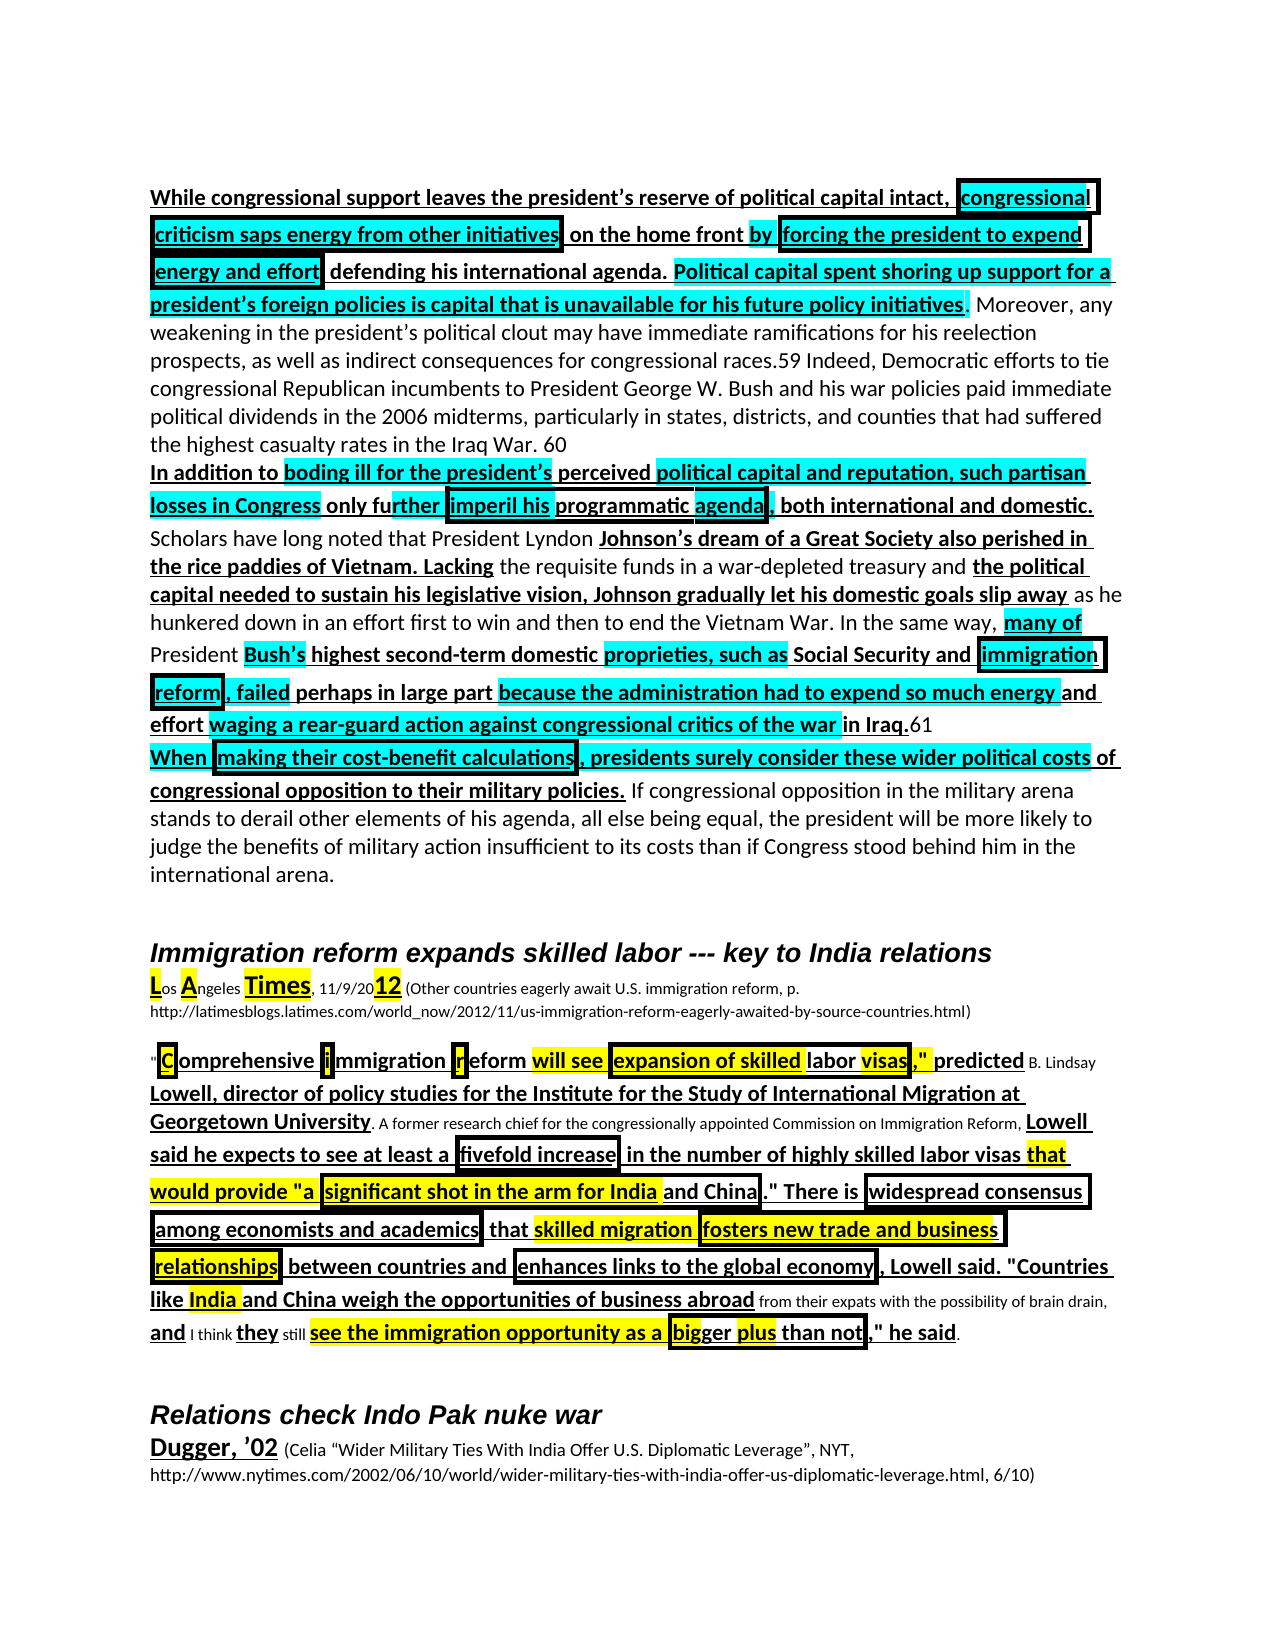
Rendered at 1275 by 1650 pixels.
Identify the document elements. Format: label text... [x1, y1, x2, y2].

text While congressional support leaves the president’s reserve of political capital intact, congressional criticism saps energy from other initiatives on the home front by forcing the president to expend energy and effort defending his international agenda. Political capital spent shoring up support for a president’s foreign policies is capital that is unavailable for his future policy initiatives. Moreover, any weakening in the president’s political clout may have immediate ramifications for his reelection prospects, as well as indirect consequences for congressional races.59 Indeed, Democratic efforts to tie congressional Republican incumbents to President George W. Bush and his war policies paid immediate political dividends in the 2006 midterms, particularly in states, districts, and counties that had suffered the highest casualty rates in the Iraq War. 60 [150, 178, 1125, 458]
text "Comprehensive immigration reform will see expansion of skilled labor visas," predicted B. Lindsay Lowell, director of policy studies for the Institute for the Study of International Migration at Georgetown University. A former research chief for the congressionally appointed Commission on Immigration Reform, Lowell said he expects to see at least a fivefold increase in the number of highly skilled labor visas that would provide "a significant shot in the arm for India and China." There is widespread consensus among economists and academics that skilled migration fosters new trade and business relationships between countries and enhances links to the global economy, Lowell said. "Countries like India and China weigh the opportunities of business abroad from their expats with the possibility of brain drain, and I think they still see the immigration opportunity as a bigger plus than not," he said. [150, 1042, 1125, 1350]
text Dugger, ’02 (Celia “Wider Military Ties With India Offer U.S. Diplomatic Leverage”, , http://www.nytimes.com/2002/06/10/world/wider-military-ties-with-india-offer-us-diplomatic-leverage.html, 6/10) [150, 1430, 1125, 1486]
text Relations check Indo Pak nuke war [150, 1399, 1125, 1430]
text Los Angeles Times, 11/9/2012 (Other countries eagerly await U.S. immigration reform, p. http://latimesblogs.latimes.com/world_now/2012/11/us-immigration-reform-eagerly-awaited-by-source-countries.html) [150, 968, 1125, 1022]
text When making their cost-benefit calculations, presidents surely consider these wider political costs of congressional opposition to their military policies. If congressional opposition in the military arena stands to derail other elements of his agenda, all else being equal, the president will be more likely to judge the benefits of military action insufficient to its costs than if Congress stood behind him in the international arena. [150, 739, 1125, 888]
text Immigration reform expands skilled labor --- key to India relations [150, 937, 1125, 968]
text In addition to boding ill for the president’s perceived political capital and reputation, such partisan losses in Congress only further imperil his programmatic agenda, both international and domestic. Scholars have long noted that President Lyndon Johnson’s dream of a Great Society also perished in the rice paddies of Vietnam. Lacking the requisite funds in a war-depleted treasury and the political capital needed to sustain his legislative vision, Johnson gradually let his domestic goals slip away as he hunkered down in an effort first to win and then to end the Vietnam War. In the same way, many of President Bush’s highest second-term domestic proprieties, such as Social Security and immigration reform, failed perhaps in large part because the administration had to expend so much energy and effort waging a rear-guard action against congressional critics of the war in Iraq.61 [150, 458, 1125, 739]
